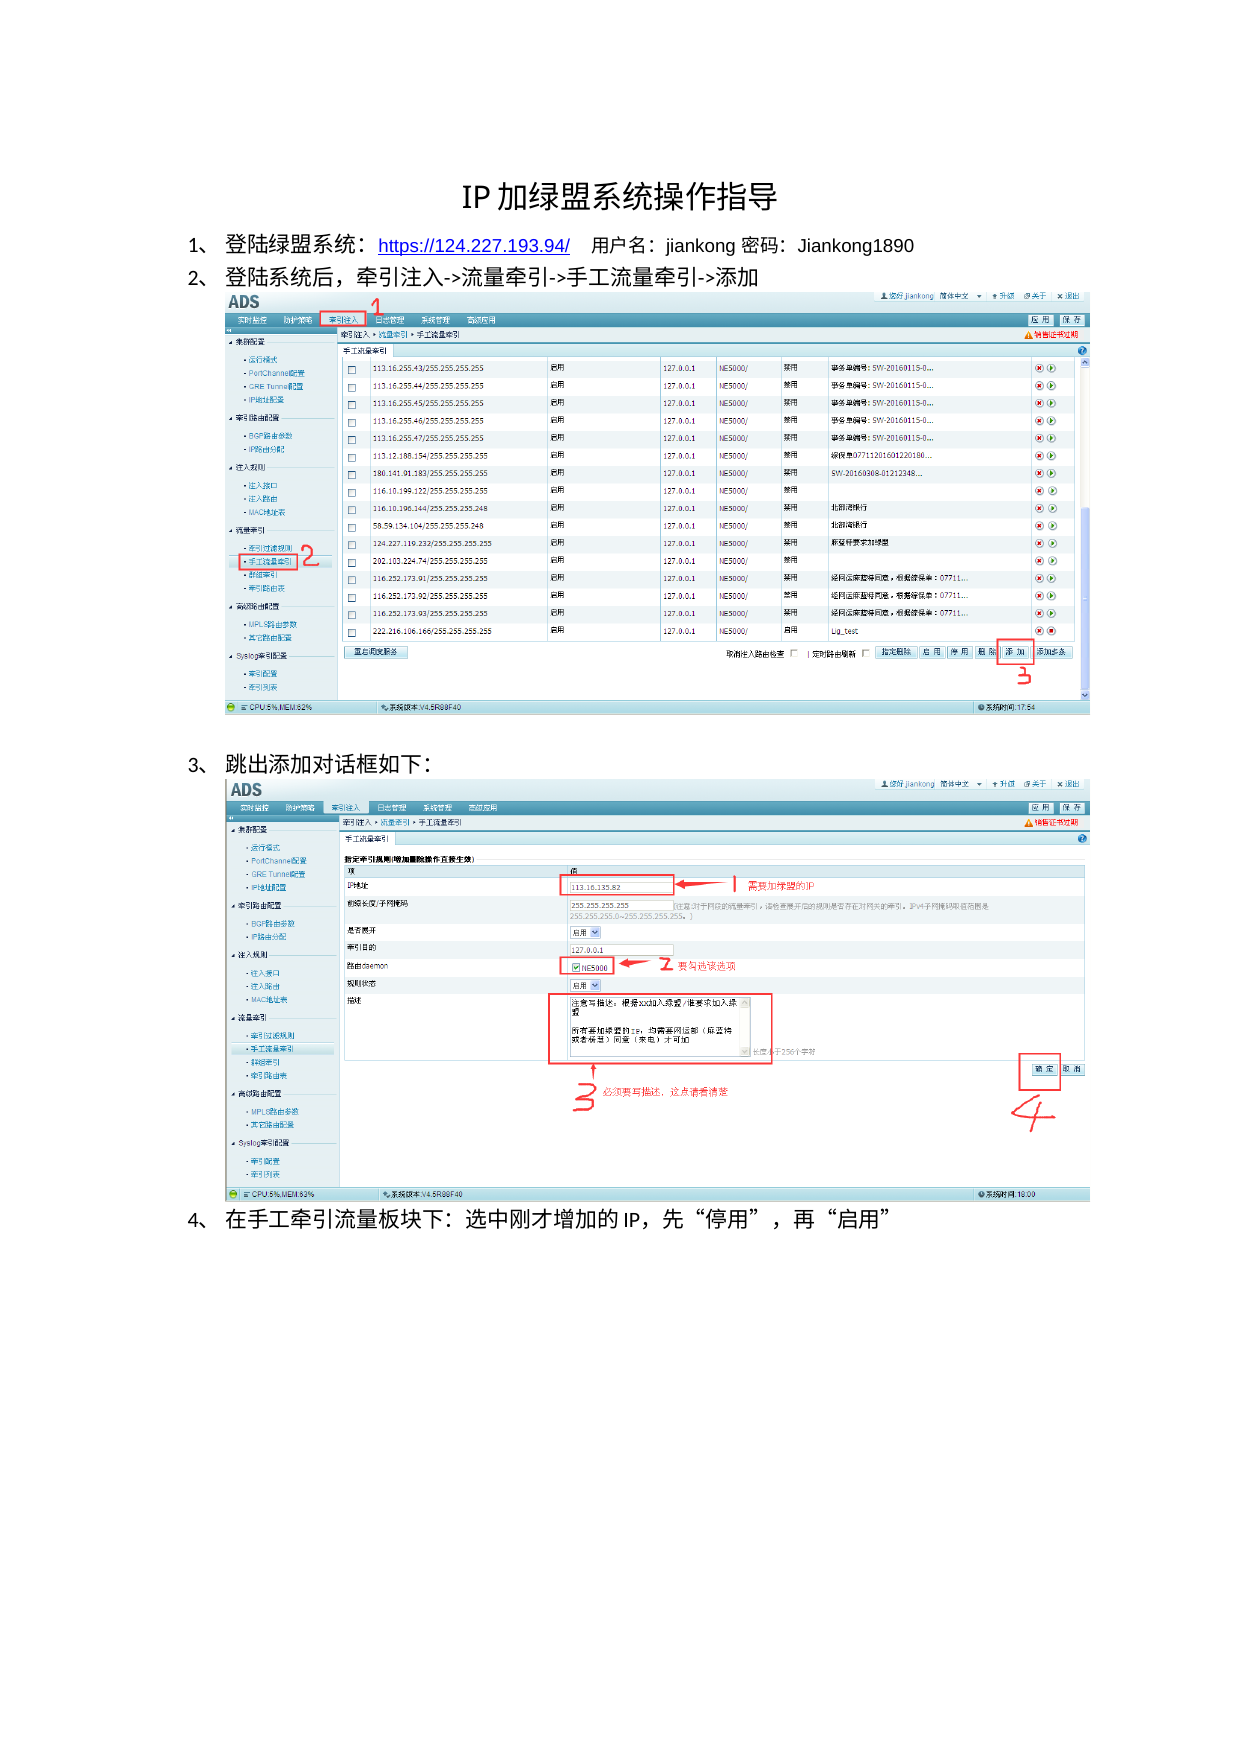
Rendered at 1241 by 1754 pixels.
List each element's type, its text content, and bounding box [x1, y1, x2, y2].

picture [225, 292, 1091, 715]
list 跳出添加对话框如下： [187, 747, 1053, 779]
list 在手工牵引流量板块下：选中刚才增加的IP，先“停用”，再“启用” [187, 1202, 1053, 1234]
list 登陆绿盟系统：https://124.227.193.94/ 用户名：jiankong 密码：Jiankong1890 [187, 227, 1053, 259]
picture [225, 779, 1091, 1202]
list 登陆系统后，牵引注入->流量牵引->手工流量牵引->添加 [187, 259, 1053, 292]
text IP加绿盟系统操作指导 [187, 162, 1053, 227]
